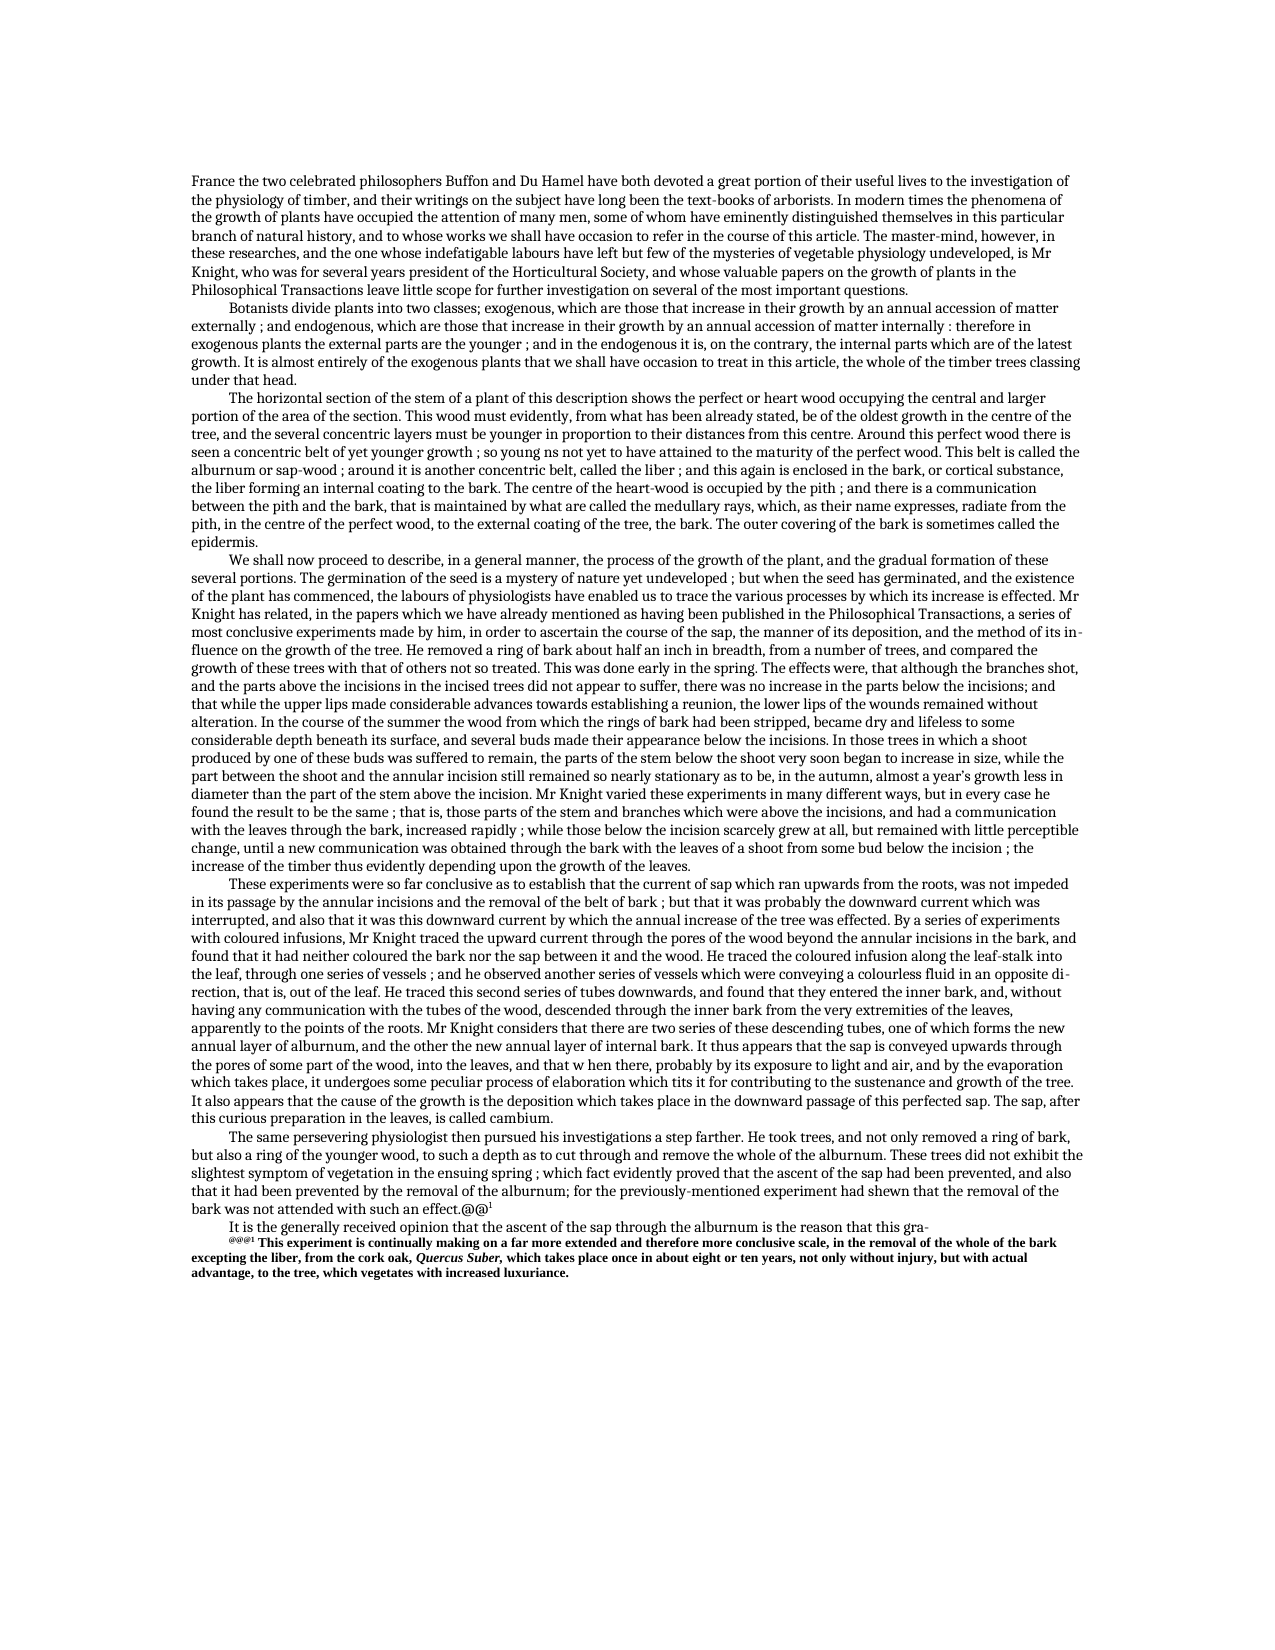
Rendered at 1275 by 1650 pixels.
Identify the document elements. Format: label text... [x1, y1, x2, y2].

text The same persevering physiologist then pursued his investigations a step farther. He took trees, and not only removed a ring of bark, but also a ring of the younger wood, to such a depth as to cut through and remove the whole of the alburnum. These trees did not exhibit the slightest symptom of vegetation in the ensuing spring ; which fact evidently proved that the ascent of the sap had been prevented, and also that it had been prevented by the removal of the alburnum; for the previously-mentioned experiment had shewn that the removal of the bark was not attended with such an effect.@@1 [191, 1128, 1084, 1218]
text The horizontal section of the stem of a plant of this description shows the perfect or heart wood occupying the central and larger portion of the area of the section. This wood must evidently, from what has been already stated, be of the oldest growth in the centre of the tree, and the several concentric layers must be younger in proportion to their distances from this centre. Around this perfect wood there is seen a concentric belt of yet younger growth ; so young ns not yet to have attained to the maturity of the perfect wood. This belt is called the alburnum or sap-wood ; around it is another concentric belt, called the liber ; and this again is enclosed in the bark, or cortical substance, the liber forming an internal coating to the bark. The centre of the heart-wood is occupied by the pith ; and there is a communication between the pith and the bark, that is maintained by what are called the medullary rays, which, as their name expresses, radiate from the pith, in the centre of the perfect wood, to the external coating of the tree, the bark. The outer covering of the bark is sometimes called the epidermis. [191, 389, 1084, 551]
text It is the generally received opinion that the ascent of the sap through the alburnum is the reason that this gra- [191, 1218, 1084, 1236]
text Botanists divide plants into two classes; exogenous, which are those that increase in their growth by an annual accession of matter externally ; and endogenous, which are those that increase in their growth by an annual accession of matter internally : therefore in exogenous plants the external parts are the younger ; and in the endogenous it is, on the contrary, the internal parts which are of the latest growth. It is almost entirely of the exogenous plants that we shall have occasion to treat in this article, the whole of the timber trees classing under that head. [191, 299, 1084, 389]
text France the two celebrated philosophers Buffon and Du Hamel have both devoted a great portion of their useful lives to the investigation of the physiology of timber, and their writings on the subject have long been the text-books of arborists. In modern times the phenomena of the growth of plants have occupied the attention of many men, some of whom have eminently distinguished themselves in this particular branch of natural history, and to whose works we shall have occasion to refer in the course of this article. The master-mind, however, in these researches, and the one whose indefatigable labours have left but few of the mysteries of vegetable physiology undeveloped, is Mr Knight, who was for several years president of the Horticultural Society, and whose valuable papers on the growth of plants in the Philosophical Transactions leave little scope for further investigation on several of the most important questions. [191, 173, 1084, 299]
text These experiments were so far conclusive as to establish that the current of sap which ran upwards from the roots, was not impeded in its passage by the annular incisions and the removal of the belt of bark ; but that it was probably the downward current which was interrupted, and also that it was this downward current by which the annual increase of the tree was effected. By a series of experiments with coloured infusions, Mr Knight traced the upward current through the pores of the wood beyond the annular incisions in the bark, and found that it had neither coloured the bark nor the sap between it and the wood. He traced the coloured infusion along the leaf-stalk into the leaf, through one series of vessels ; and he observed another series of vessels which were conveying a colourless fluid in an opposite direction, that is, out of the leaf. He traced this second series of tubes downwards, and found that they entered the inner bark, and, without having any communication with the tubes of the wood, descended through the inner bark from the very extremities of the leaves, apparently to the points of the roots. Mr Knight considers that there are two series of these descending tubes, one of which forms the new annual layer of alburnum, and the other the new annual layer of internal bark. It thus appears that the sap is conveyed upwards through the pores of some part of the wood, into the leaves, and that w hen there, probably by its exposure to light and air, and by the evaporation which takes place, it undergoes some peculiar process of elaboration which tits it for contributing to the sustenance and growth of the tree. It also appears that the cause of the growth is the deposition which takes place in the downward passage of this perfected sap. The sap, after this curious preparation in the leaves, is called cambium. [191, 876, 1084, 1128]
text @@@1 This experiment is continually making on a far more extended and therefore more conclusive scale, in the removal of the whole of the bark excepting the liber, from the cork oak, Quercus Suber, which takes place once in about eight or ten years, not only without injury, but with actual advantage, to the tree, which vegetates with increased luxuriance. [191, 1236, 1084, 1280]
text We shall now proceed to describe, in a general manner, the process of the growth of the plant, and the gradual formation of these several portions. The germination of the seed is a mystery of nature yet undeveloped ; but when the seed has germinated, and the existence of the plant has commenced, the labours of physiologists have enabled us to trace the various processes by which its increase is effected. Mr Knight has related, in the papers which we have already mentioned as having been published in the Philosophical Transactions, a series of most conclusive experiments made by him, in order to ascertain the course of the sap, the manner of its deposition, and the method of its influence on the growth of the tree. He removed a ring of bark about half an inch in breadth, from a number of trees, and compared the growth of these trees with that of others not so treated. This was done early in the spring. The effects were, that although the branches shot, and the parts above the incisions in the incised trees did not appear to suffer, there was no increase in the parts below the incisions; and that while the upper lips made considerable advances towards establishing a reunion, the lower lips of the wounds remained without alteration. In the course of the summer the wood from which the rings of bark had been stripped, became dry and lifeless to some considerable depth beneath its surface, and several buds made their appearance below the incisions. In those trees in which a shoot produced by one of these buds was suffered to remain, the parts of the stem below the shoot very soon began to increase in size, while the part between the shoot and the annular incision still remained so nearly stationary as to be, in the autumn, almost a year’s growth less in diameter than the part of the stem above the incision. Mr Knight varied these experiments in many different ways, but in every case he found the result to be the same ; that is, those parts of the stem and branches which were above the incisions, and had a communication with the leaves through the bark, increased rapidly ; while those below the incision scarcely grew at all, but remained with little perceptible change, until a new communication was obtained through the bark with the leaves of a shoot from some bud below the incision ; the increase of the timber thus evidently depending upon the growth of the leaves. [191, 551, 1084, 876]
